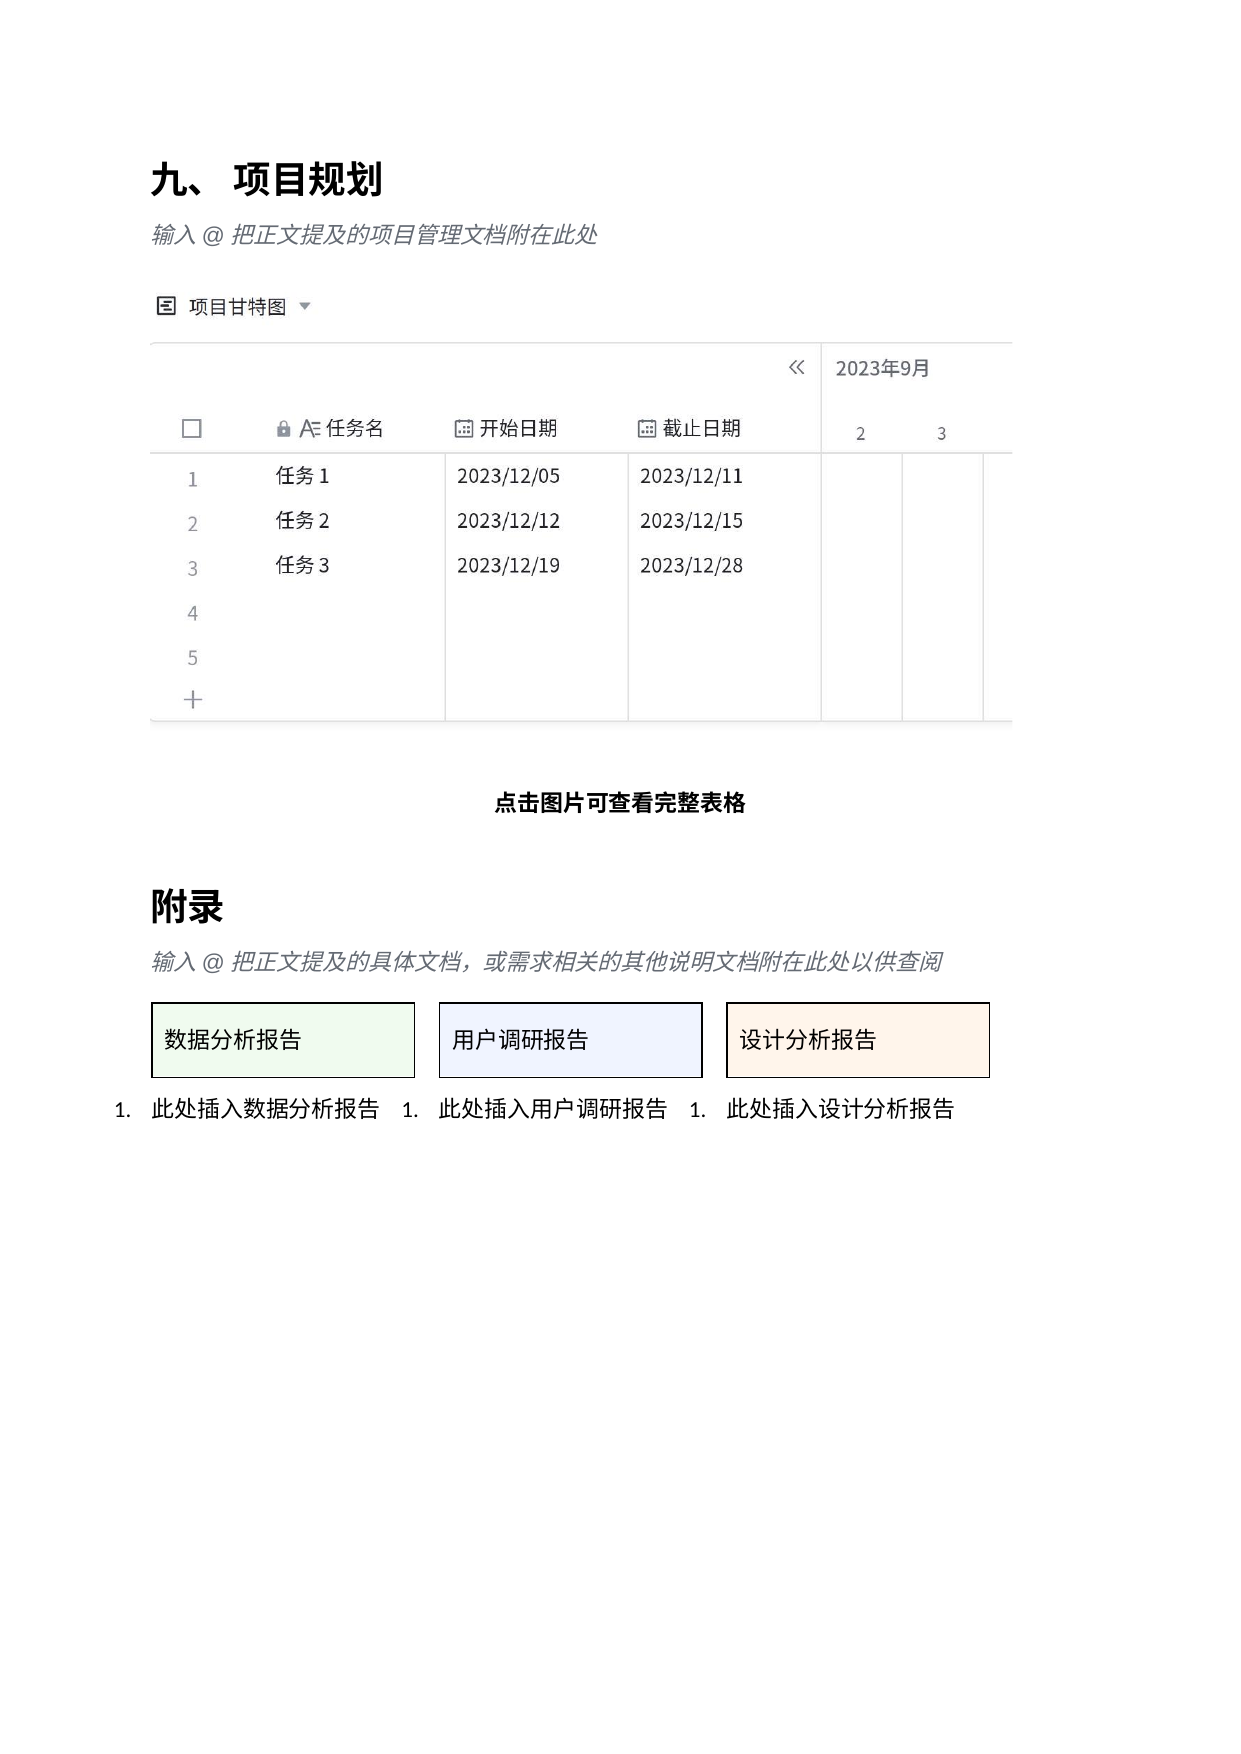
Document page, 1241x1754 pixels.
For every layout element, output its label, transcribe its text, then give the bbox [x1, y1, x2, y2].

text 输入 @ 把正文提及的具体文档，或需求相关的其他说明文档附在此处以供查阅 [150, 943, 1090, 977]
table_header 此处插入数据分析报告 [139, 996, 426, 1144]
picture [150, 269, 1013, 755]
text 点击图片可查看完整表格 [150, 785, 1090, 818]
text 输入 @ 把正文提及的项目管理文档附在此处 [150, 217, 1090, 250]
table_header 此处插入设计分析报告 [714, 996, 1001, 1144]
table_header 此处插入用户调研报告 [426, 996, 714, 1144]
